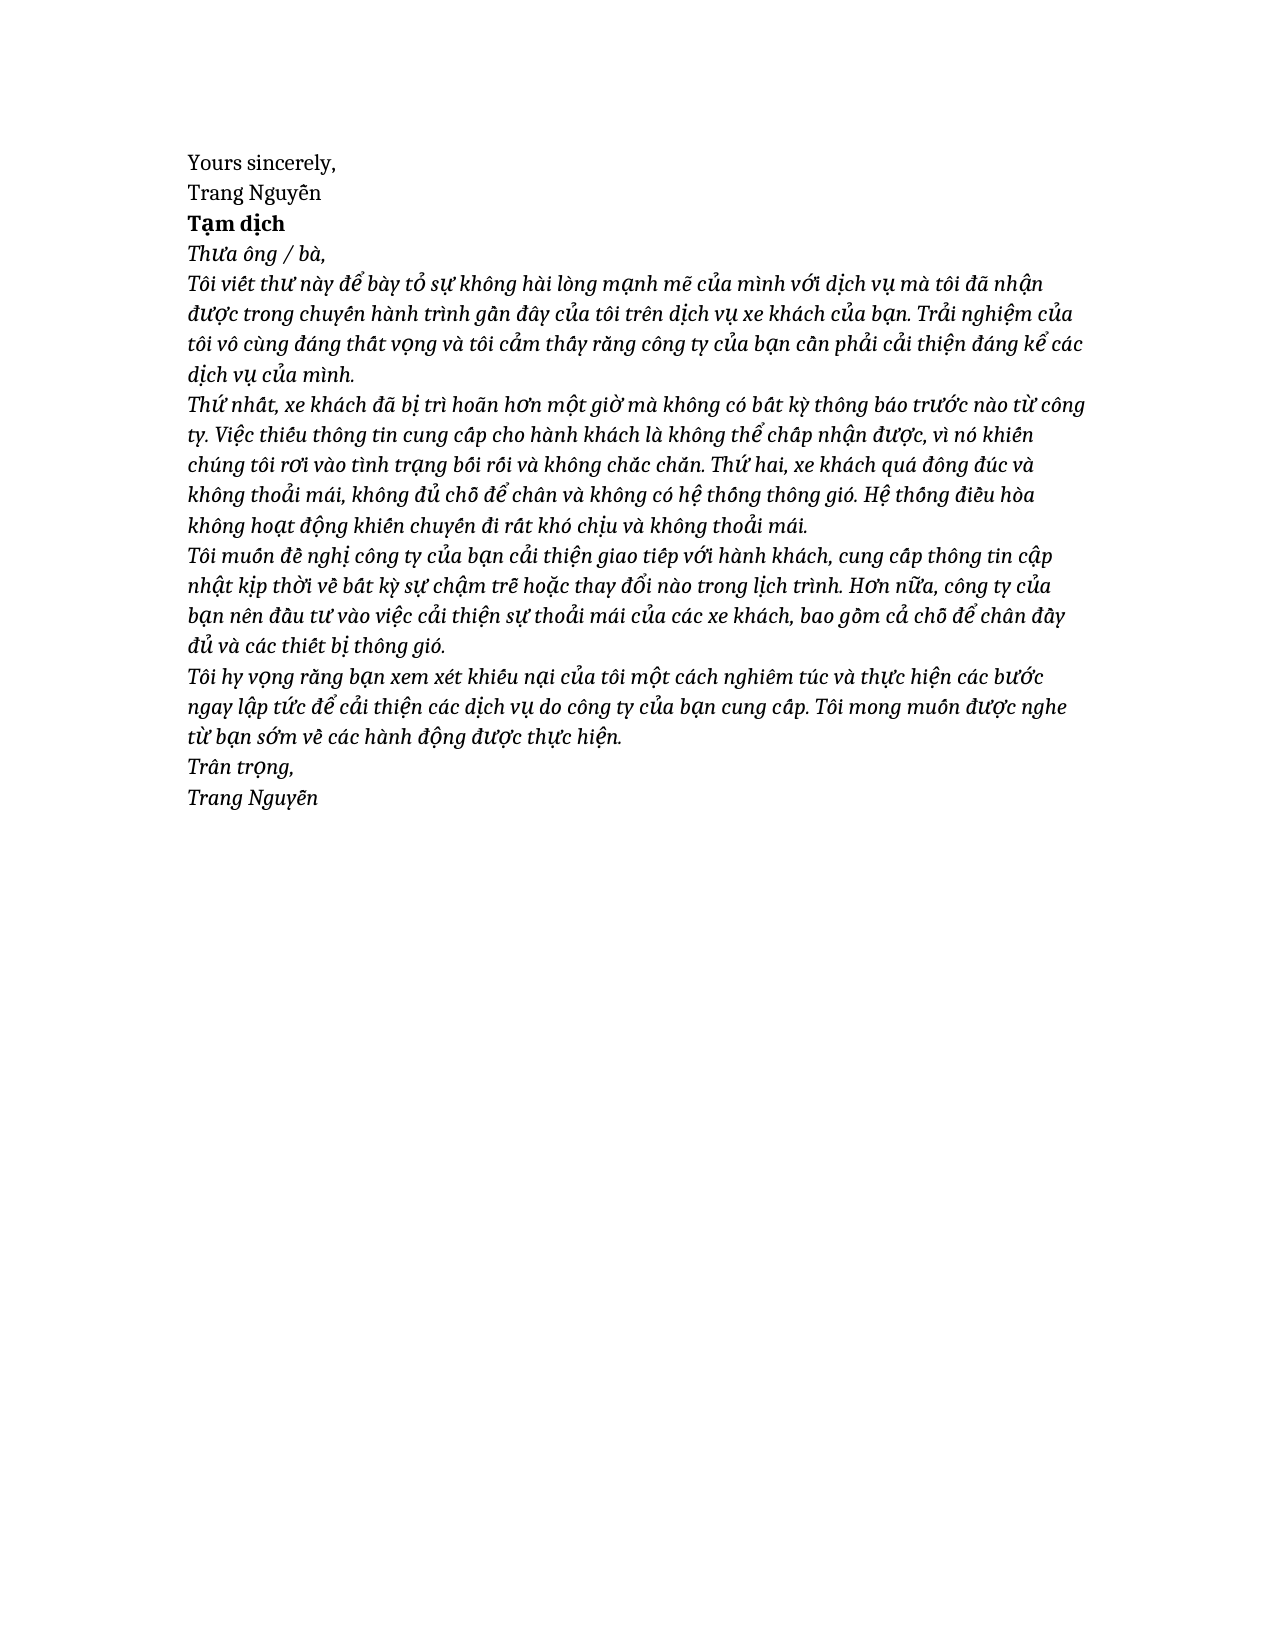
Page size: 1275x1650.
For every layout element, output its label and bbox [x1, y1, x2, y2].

text [187, 150, 1087, 841]
